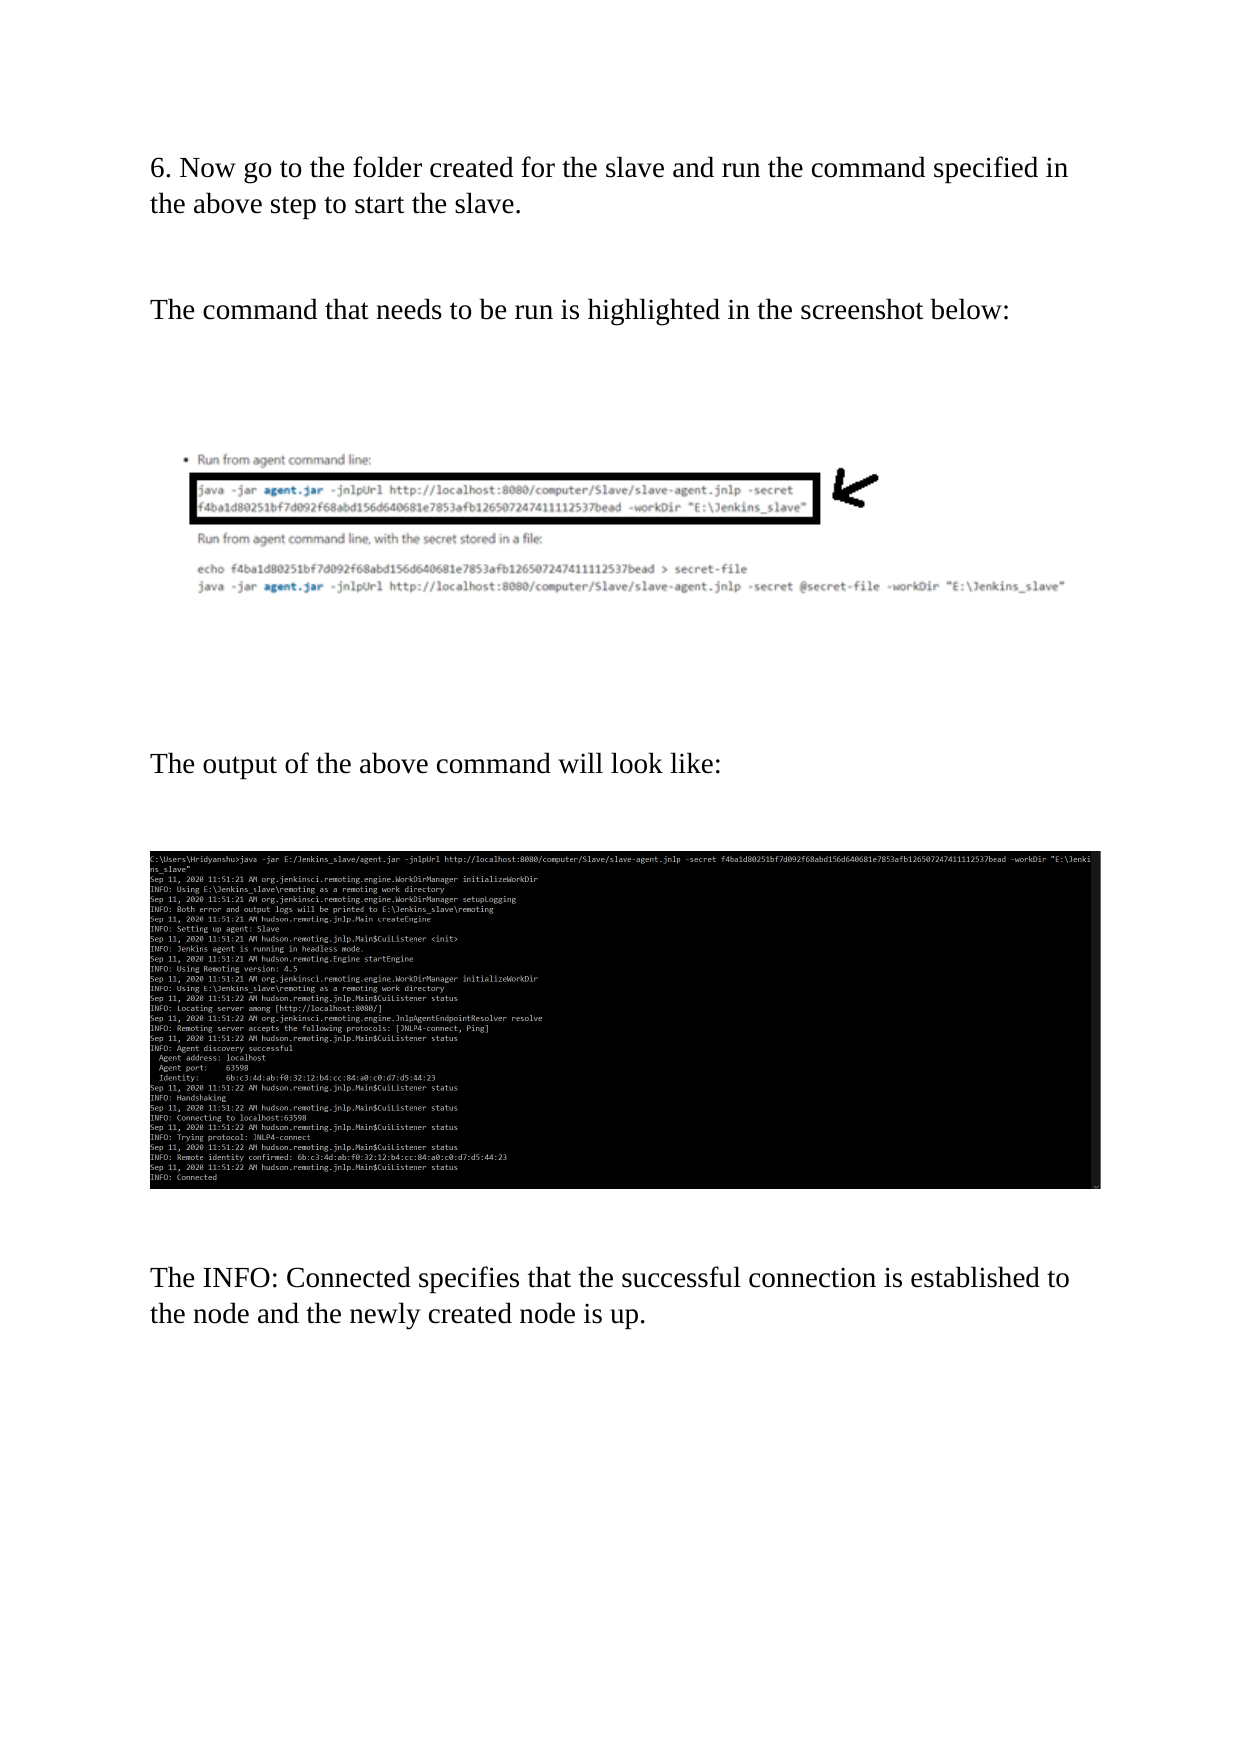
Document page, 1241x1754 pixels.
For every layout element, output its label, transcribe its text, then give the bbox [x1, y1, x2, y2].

text The command that needs to be run is highlighted in the screenshot below: [150, 292, 1090, 325]
text 6. Now go to the folder created for the slave and run the command specified in the above step to start the slave. [150, 150, 1090, 220]
text The output of the above command will look like: [150, 746, 1090, 779]
picture [150, 450, 1101, 622]
text The INFO: Connected specifies that the successful connection is established to the node and the newly created node is up. [150, 1260, 1090, 1330]
picture [150, 851, 1101, 1189]
